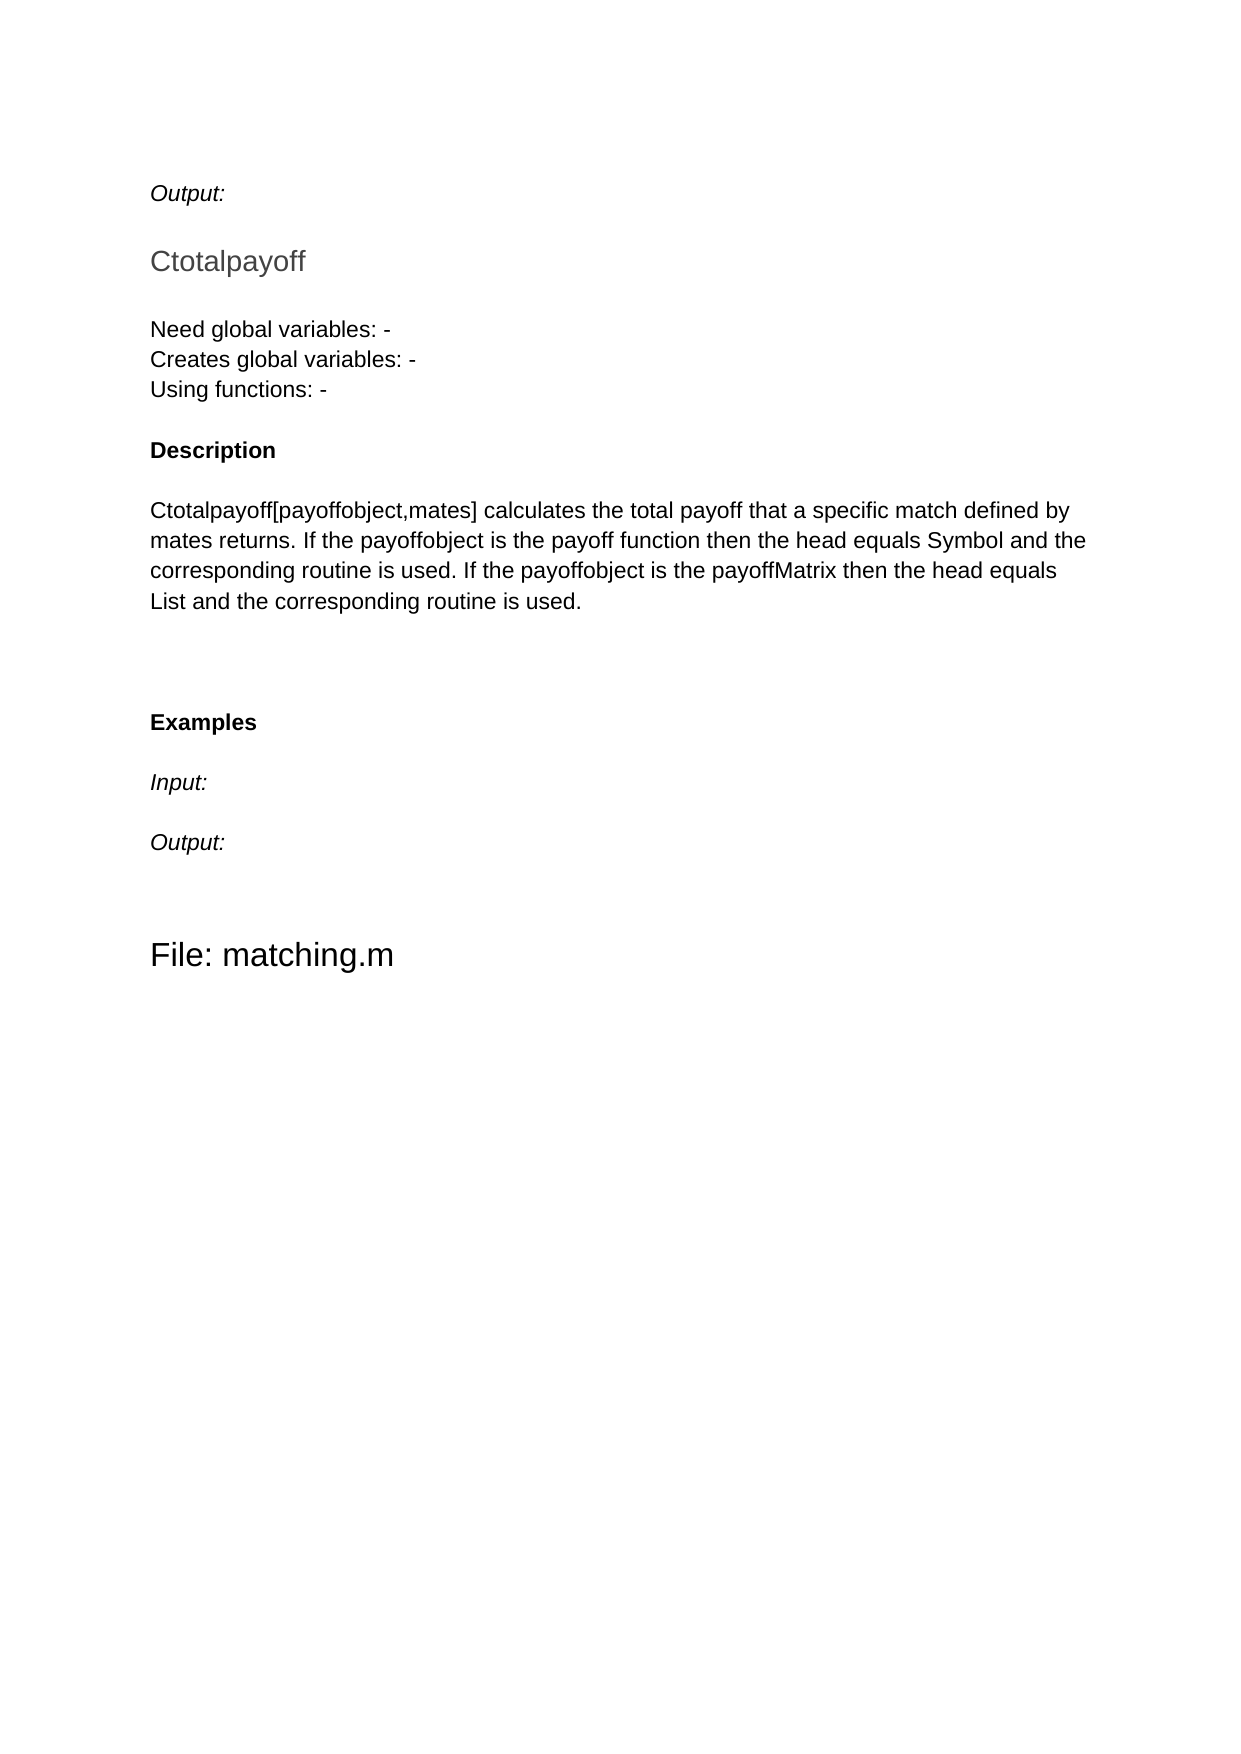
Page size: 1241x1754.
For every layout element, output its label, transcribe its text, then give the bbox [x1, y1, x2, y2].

subtitle File: matching.m [150, 936, 1090, 974]
text Creates global variables: - [150, 346, 1090, 372]
text Description [150, 437, 1090, 463]
text Output: [150, 829, 1090, 856]
text Need global variables: - [150, 316, 1090, 342]
text Output: [150, 180, 1090, 207]
text Ctotalpayoff[payoffobject,mates] calculates the total payoff that a specific match defined by mates returns. If the payoffobject is the payoff function then the head equals Symbol and the corresponding routine is used. If the payoffobject is the payoffMatrix then the head equals List and the corresponding routine is used. [150, 497, 1090, 614]
text Examples [150, 708, 1090, 735]
text Using functions: - [150, 376, 1090, 403]
subtitle Ctotalpayoff [150, 244, 1090, 277]
text Input: [150, 769, 1090, 795]
